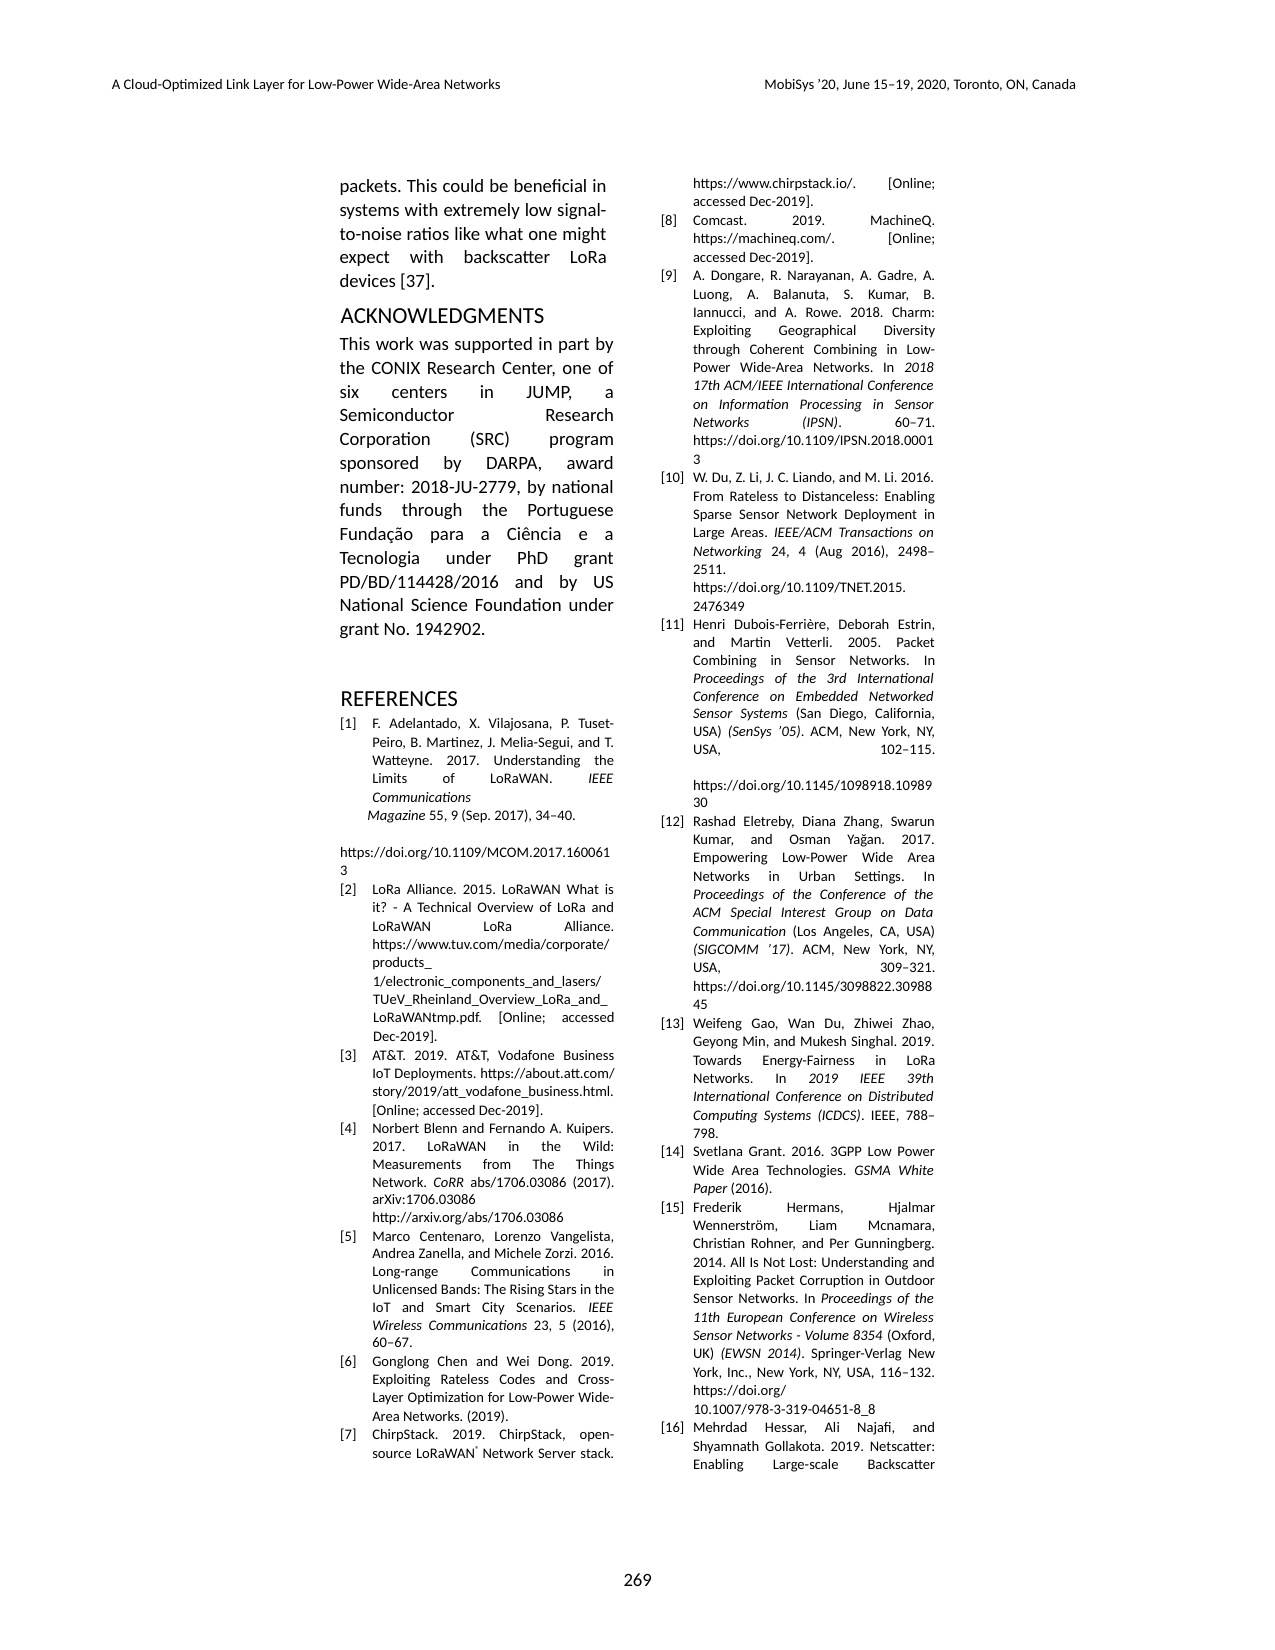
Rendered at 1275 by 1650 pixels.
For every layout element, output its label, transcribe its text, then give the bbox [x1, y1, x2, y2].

list Norbert Blenn and Fernando A. Kuipers. 2017. LoRaWAN in the Wild: Measurements from The Things Network. CoRR abs/1706.03086 (2017). arXiv:1706.03086 http://arxiv.org/abs/1706.03086 [340, 1119, 614, 1226]
text 10.1007/978-3-319-04651-8_8 [693, 1400, 935, 1418]
list Gonglong Chen and Wei Dong. 2019. Exploiting Rateless Codes and Cross-Layer Optimization for Low-Power Wide-Area Networks. (2019). [340, 1352, 614, 1425]
list AT&T. 2019. AT&T, Vodafone Business IoT Deployments. https://about.att.com/ story/2019/att_vodafone_business.html. [Online; accessed Dec-2019]. [340, 1046, 614, 1118]
list A. Dongare, R. Narayanan, A. Gadre, A. Luong, A. Balanuta, S. Kumar, B. Iannucci, and A. Rowe. 2018. Charm: Exploiting Geographical Diversity through Coherent Combining in Low-Power Wide-Area Networks. In 2018 17th ACM/IEEE International Conference on Information Processing in Sensor Networks (IPSN). 60–71. https://doi.org/10.1109/IPSN.2018.00013 [661, 267, 935, 468]
subtitle ACKNOWLEDGMENTS [340, 302, 614, 329]
text Magazine 55, 9 (Sep. 2017), 34–40. https://doi.org/10.1109/MCOM.2017.1600613 [340, 806, 614, 879]
text 1/electronic_components_and_lasers/TUeV_Rheinland_Overview_LoRa_and_ LoRaWANtmp.pdf. [Online; accessed Dec-2019]. [373, 972, 614, 1045]
list Marco Centenaro, Lorenzo Vangelista, Andrea Zanella, and Michele Zorzi. 2016. Long-range Communications in Unlicensed Bands: The Rising Stars in the IoT and Smart City Scenarios. IEEE Wireless Communications 23, 5 (2016), 60–67. [340, 1227, 614, 1351]
list Frederik Hermans, Hjalmar Wennerström, Liam Mcnamara, Christian Rohner, and Per Gunningberg. 2014. All Is Not Lost: Understanding and Exploiting Packet Corruption in Outdoor Sensor Networks. In Proceedings of the 11th European Conference on Wireless Sensor Networks - Volume 8354 (Oxford, UK) (EWSN 2014). Springer-Verlag New York, Inc., New York, NY, USA, 116–132. https://doi.org/ [661, 1198, 935, 1399]
list Henri Dubois-Ferrière, Deborah Estrin, and Martin Vetterli. 2005. Packet Combining in Sensor Networks. In Proceedings of the 3rd International Conference on Embedded Networked Sensor Systems (San Diego, California, USA) (SenSys ’05). ACM, New York, NY, USA, 102–115. https://doi.org/10.1145/1098918.1098930 [661, 616, 935, 812]
list Svetlana Grant. 2016. 3GPP Low Power Wide Area Technologies. GSMA White Paper (2016). [661, 1143, 935, 1197]
subtitle REFERENCES [340, 684, 614, 712]
list ChirpStack. 2019. ChirpStack, open-source LoRaWAN® Network Server stack. https://www.chirpstack.io/. [Online; accessed Dec-2019]. [661, 174, 935, 211]
list Rashad Eletreby, Diana Zhang, Swarun Kumar, and Osman Yağan. 2017. Empowering Low-Power Wide Area Networks in Urban Settings. In Proceedings of the Conference of the ACM Special Interest Group on Data Communication (Los Angeles, CA, USA) (SIGCOMM ’17). ACM, New York, NY, USA, 309–321. https://doi.org/10.1145/3098822.3098845 [661, 812, 935, 1013]
list F. Adelantado, X. Vilajosana, P. Tuset-Peiro, B. Martinez, J. Melia-Segui, and T. Watteyne. 2017. Understanding the Limits of LoRaWAN. IEEE Communications [340, 714, 614, 806]
list Comcast. 2019. MachineQ. https://machineq.com/. [Online; accessed Dec-2019]. [661, 211, 935, 266]
list Weifeng Gao, Wan Du, Zhiwei Zhao, Geyong Min, and Mukesh Singhal. 2019. Towards Energy-Fairness in LoRa Networks. In 2019 IEEE 39th International Conference on Distributed Computing Systems (ICDCS). IEEE, 788–798. [661, 1014, 935, 1142]
list ChirpStack. 2019. ChirpStack, open-source LoRaWAN® Network Server stack. https://www.chirpstack.io/. [Online; accessed Dec-2019]. [340, 1426, 614, 1462]
list W. Du, Z. Li, J. C. Liando, and M. Li. 2016. From Rateless to Distanceless: Enabling Sparse Sensor Network Deployment in Large Areas. IEEE/ACM Transactions on Networking 24, 4 (Aug 2016), 2498–2511. https://doi.org/10.1109/TNET.2015. 2476349 [661, 469, 935, 615]
list LoRa Alliance. 2015. LoRaWAN What is it? - A Technical Overview of LoRa and LoRaWAN LoRa Alliance. https://www.tuv.com/media/corporate/products_ [340, 880, 614, 971]
text This work was supported in part by the CONIX Research Center, one of six centers in JUMP, a Semiconductor Research Corporation (SRC) program sponsored by DARPA, award number: 2018-JU-2779, by national funds through the Portuguese Fundação para a Ciência e a Tecnologia under PhD grant PD/BD/114428/2016 and by US National Science Foundation under grant No. 1942902. [339, 332, 614, 640]
